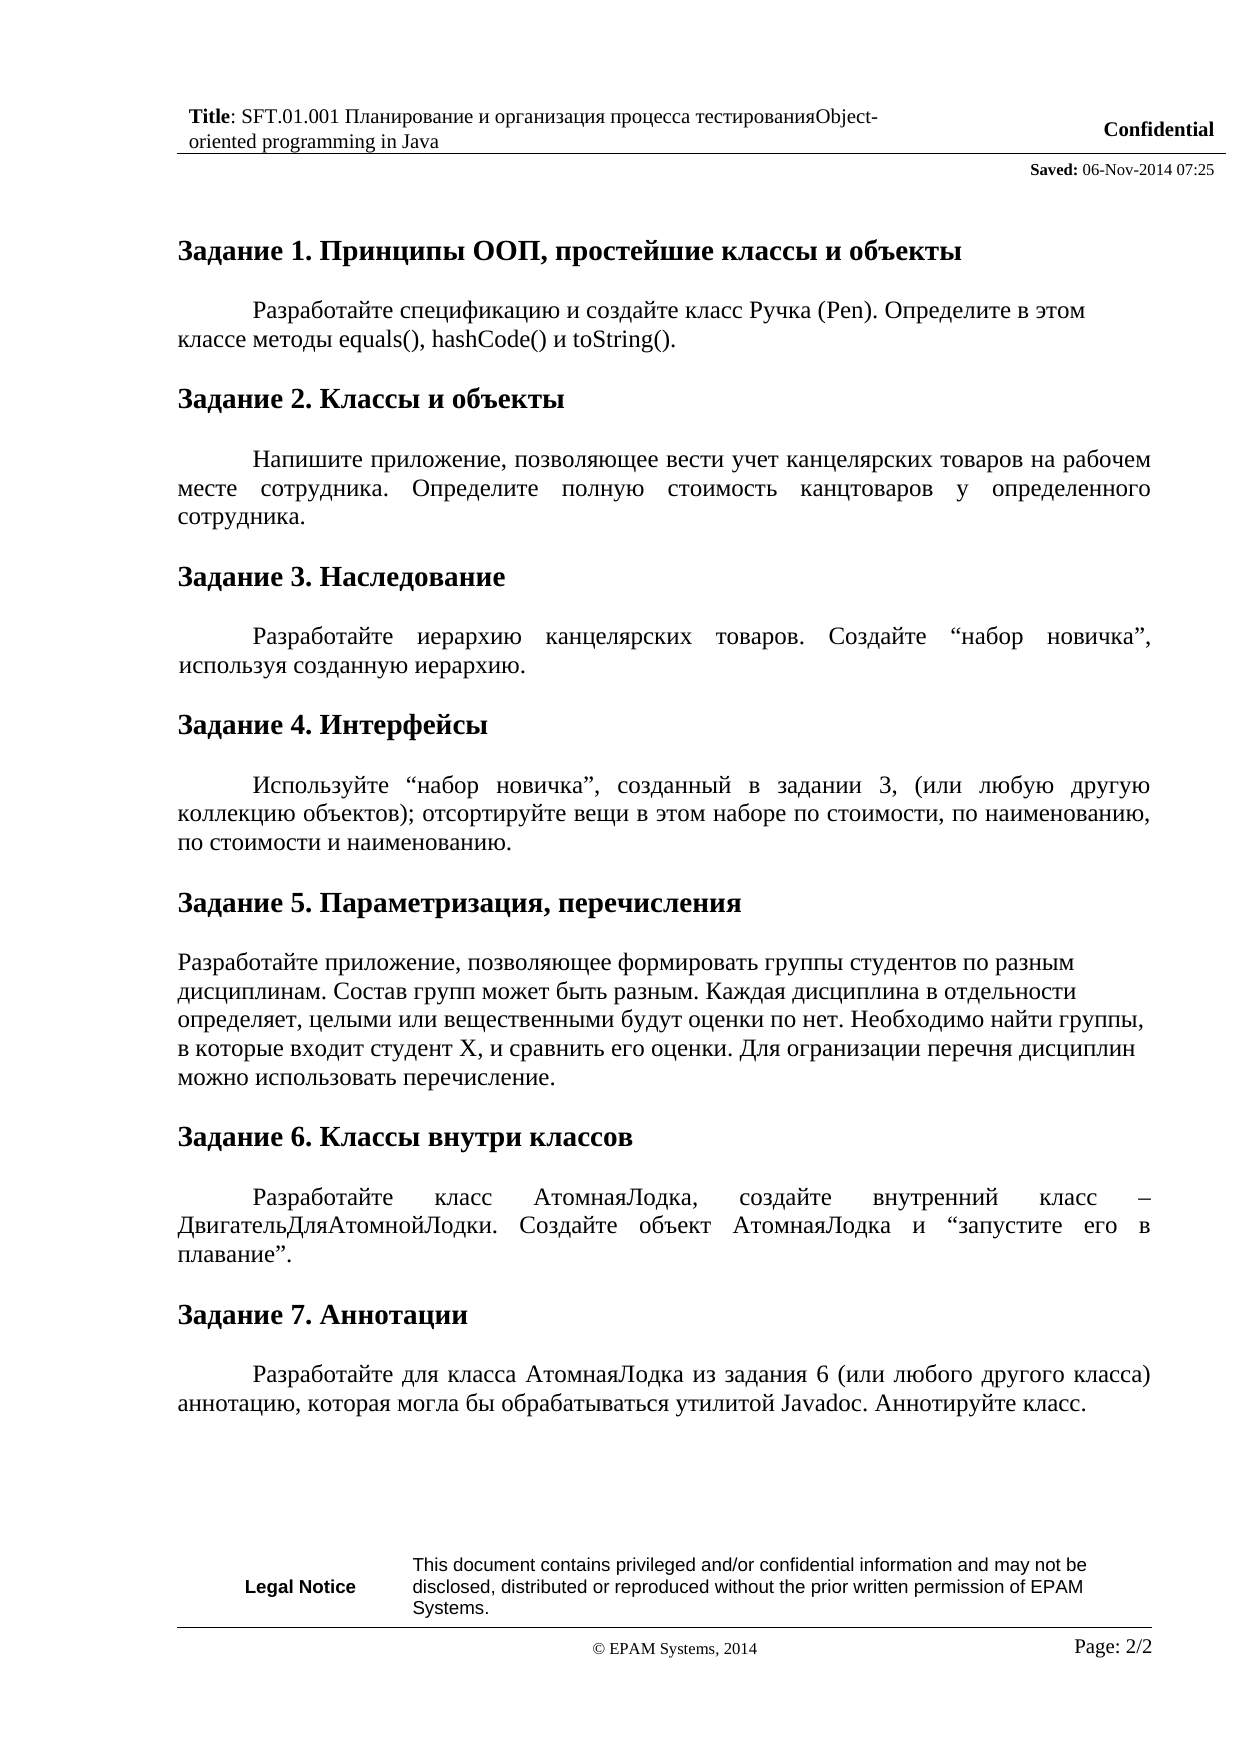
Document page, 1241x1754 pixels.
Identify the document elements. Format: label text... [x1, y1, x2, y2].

text Задание 5. Параметризация, перечисления [177, 885, 1152, 918]
text Разработайте для класса АтомнаяЛодка из задания 6 (или любого другого класса) аннотацию, которая могла бы обрабатываться утилитой Javadoc. Аннотируйте класс. [177, 1359, 1152, 1417]
text Задание 4. Интерфейсы [177, 707, 1152, 741]
text Разработайте приложение, позволяющее формировать группы студентов по разным дисциплинам. Состав групп может быть разным. Каждая дисциплина в отдельности определяет, целыми или вещественными будут оценки по нет. Необходимо найти группы, в которые входит студент X, и сравнить его оценки. Для огранизации перечня дисциплин можно использовать перечисление. [177, 947, 1152, 1091]
text Напишите приложение, позволяющее вести учет канцелярских товаров на рабочем месте сотрудника. Определите полную стоимость канцтоваров у определенного сотрудника. [177, 444, 1152, 530]
text Разработайте спецификацию и создайте класс Ручка (Pen). Определите в этом классе методы equals(), hashCode() и toString(). [177, 295, 1152, 353]
text Разработайте иерархию канцелярских товаров. Создайте “набор новичка”, используя созданную иерархию. [179, 621, 1152, 679]
subtitle Задание 1. Принципы ООП, простейшие классы и объекты [177, 233, 1152, 267]
text Задание 6. Классы внутри классов [177, 1119, 1152, 1153]
text Разработайте класс АтомнаяЛодка, создайте внутренний класс – ДвигательДляАтомнойЛодки. Создайте объект АтомнаяЛодка и “запустите его в плавание”. [177, 1182, 1152, 1268]
text Задание 2. Классы и объекты [177, 382, 1152, 415]
text Задание 3. Наследование [177, 559, 1152, 592]
text Используйте “набор новичка”, созданный в задании 3, (или любую другую коллекцию объектов); отсортируйте вещи в этом наборе по стоимости, по наименованию, по стоимости и наименованию. [177, 770, 1152, 856]
text Задание 7. Аннотации [177, 1297, 1152, 1330]
